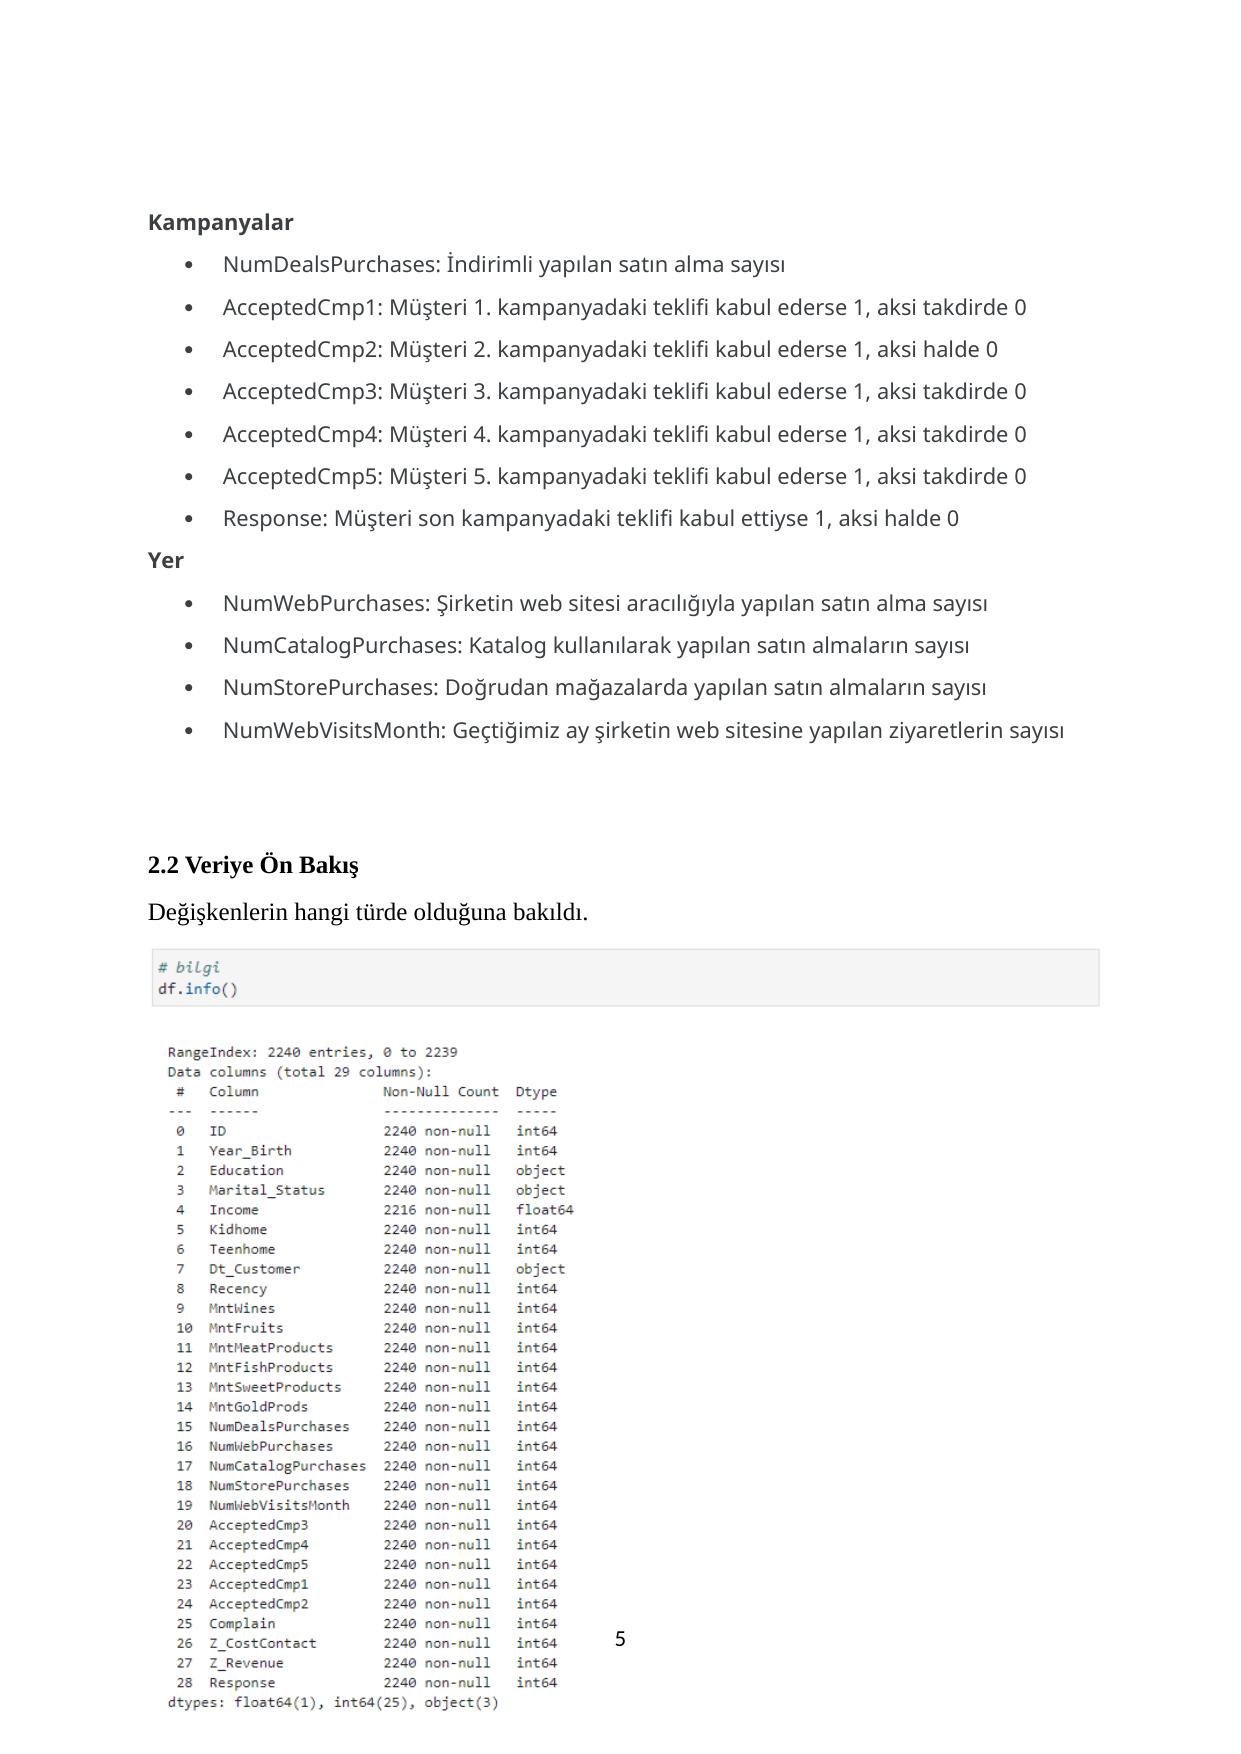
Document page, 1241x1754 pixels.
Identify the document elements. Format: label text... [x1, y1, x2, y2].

list NumDealsPurchases: İndirimli yapılan satın alma sayısı [185, 249, 1093, 279]
text 2.2 Veriye Ön Bakış [148, 850, 1093, 878]
text Değişkenlerin hangi türde olduğuna bakıldı. [148, 897, 1093, 926]
picture [147, 945, 1106, 1013]
list NumWebVisitsMonth: Geçtiğimiz ay şirketin web sitesine yapılan ziyaretlerin sayısı [185, 715, 1093, 744]
list Response: Müşteri son kampanyadaki teklifi kabul ettiyse 1, aksi halde 0 [185, 503, 1093, 533]
list AcceptedCmp3: Müşteri 3. kampanyadaki teklifi kabul ederse 1, aksi takdirde 0 [185, 376, 1093, 406]
list AcceptedCmp4: Müşteri 4. kampanyadaki teklifi kabul ederse 1, aksi takdirde 0 [185, 419, 1093, 448]
list NumCatalogPurchases: Katalog kullanılarak yapılan satın almaların sayısı [185, 630, 1093, 660]
list NumStorePurchases: Doğrudan mağazalarda yapılan satın almaların sayısı [185, 672, 1093, 702]
list AcceptedCmp2: Müşteri 2. kampanyadaki teklifi kabul ederse 1, aksi halde 0 [185, 334, 1093, 364]
list NumWebPurchases: Şirketin web sitesi aracılığıyla yapılan satın alma sayısı [185, 588, 1093, 618]
list AcceptedCmp1: Müşteri 1. kampanyadaki teklifi kabul ederse 1, aksi takdirde 0 [185, 292, 1093, 322]
picture [147, 1043, 579, 1712]
text Yer [148, 546, 1093, 575]
text Kampanyalar [148, 207, 1093, 237]
list AcceptedCmp5: Müşteri 5. kampanyadaki teklifi kabul ederse 1, aksi takdirde 0 [185, 461, 1093, 491]
